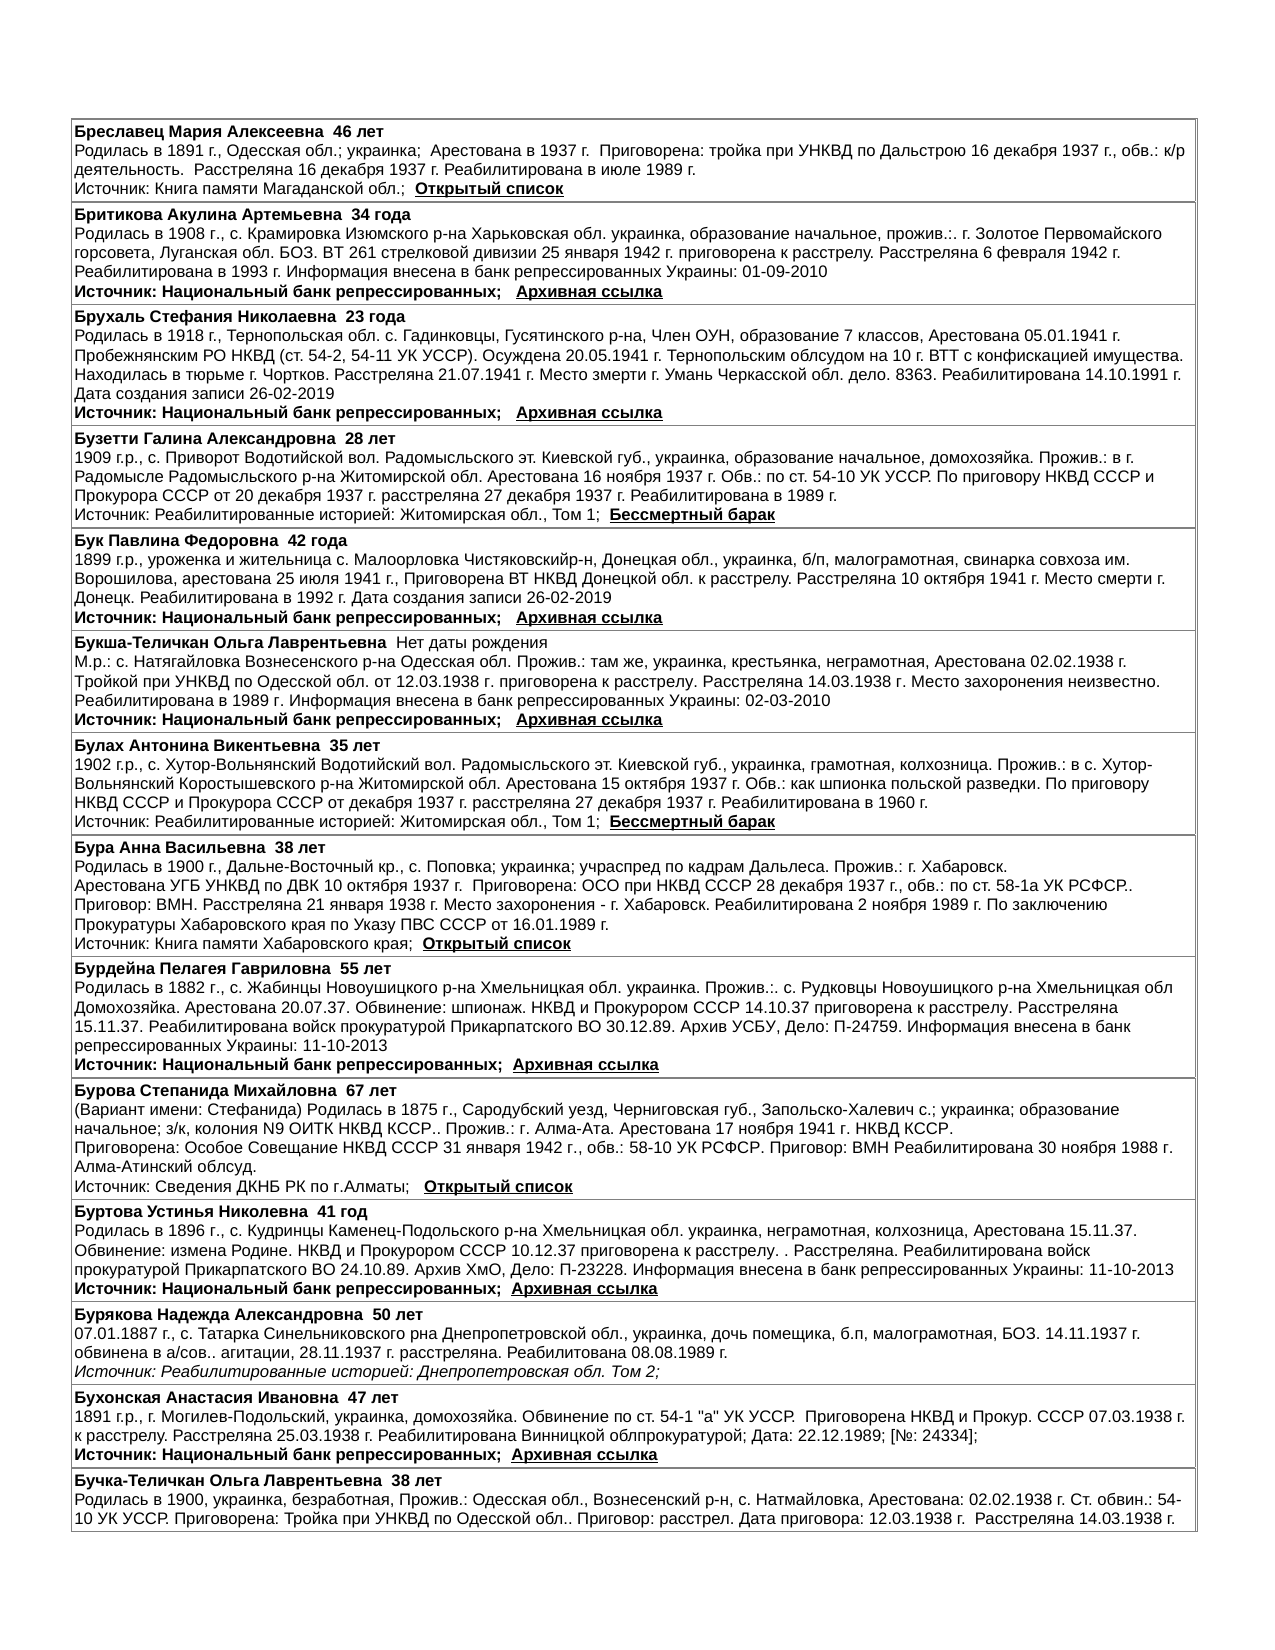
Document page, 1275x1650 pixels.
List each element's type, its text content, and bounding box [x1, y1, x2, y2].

table_cell Буртова Устинья Николевна 41 год Родилась в 1896 г., с. Кудринцы Каменец-Подольского р-на Хмельницкая обл. украинка, неграмотная, колхозница, Арестована 15.11.37. Обвинение: измена Родине. НКВД и Прокурором СССР 10.12.37 приговорена к расстрелу. . Расстреляна. Реабилитирована войск прокуратурой Прикарпатского ВО 24.10.89. Архив ХмО, Дело: П-23228. Информация внесена в банк репрессированных Украины: 11-10-2013 Источник: Национальный банк репрессированных; Архивная ссылка [72, 1200, 1195, 1301]
table_cell Бреславец Мария Алексеевна 46 лет Родилась в 1891 г., Одесская обл.; украинка; Арестована в 1937 г. Приговорена: тройка при УНКВД по Дальстрою 16 декабря 1937 г., обв.: к/р деятельность. Расстреляна 16 декабря 1937 г. Реабилитирована в июле 1989 г. Источник: Книга памяти Магаданской обл.; Открытый список [72, 120, 1195, 201]
table_cell Бурова Степанида Михайловна 67 лет (Вариант имени: Стефанида) Родилась в 1875 г., Сародубский уезд, Черниговская губ., Запольско-Халевич с.; украинка; образование начальное; з/к, колония N9 ОИТК НКВД КССР.. Прожив.: г. Алма-Ата. Арестована 17 ноября 1941 г. НКВД КССР. Приговорена: Особое Совещание НКВД СССР 31 января 1942 г., обв.: 58-10 УК РСФСР. Приговор: ВМН Реабилитирована 30 ноября 1988 г. Алма-Атинский облсуд. Источник: Сведения ДКНБ РК по г.Алматы; Открытый список [72, 1079, 1195, 1198]
table_cell Брухаль Стефания Николаевна 23 года Родилась в 1918 г., Тернопольская обл. с. Гадинковцы, Гусятинского р-на, Член ОУН, образование 7 классов, Арестована 05.01.1941 г. Пробежнянским РО НКВД (ст. 54-2, 54-11 УК УССР). Осуждена 20.05.1941 г. Тернопольским облсудом на 10 г. ВТТ с конфискацией имущества. Находилась в тюрьме г. Чортков. Расстреляна 21.07.1941 г. Место змерти г. Умань Черкасской обл. дело. 8363. Реабилитирована 14.10.1991 г. Дата создания записи 26-02-2019 Источник: Национальный банк репрессированных; Архивная ссылка [72, 305, 1195, 425]
table_cell Булах Антонина Викентьевна 35 лет 1902 г.р., с. Хутор-Вольнянский Водотийский вол. Радомысльского эт. Киевской губ., украинка, грамотная, колхозница. Прожив.: в с. Хутор-Вольнянский Коростышевского р-на Житомирской обл. Арестована 15 октября 1937 г. Обв.: как шпионка польской разведки. По приговору НКВД СССР и Прокурора СССР от декабря 1937 г. расстреляна 27 декабря 1937 г. Реабилитирована в 1960 г. Источник: Реабилитированные историей: Житомирская обл., Том 1; Бессмертный барак [72, 733, 1195, 834]
table_cell Бухонская Анастасия Ивановна 47 лет 1891 г.р., г. Могилев-Подольский, украинка, домохозяйка. Обвинение по ст. 54-1 "а" УК УССР. Приговорена НКВД и Прокур. СССР 07.03.1938 г. к расстрелу. Расстреляна 25.03.1938 г. Реабилитирована Винницкой облпрокуратурой; Дата: 22.12.1989; [№: 24334]; Источник: Национальный банк репрессированных; Архивная ссылка [72, 1385, 1195, 1467]
table_cell Бура Анна Васильевна 38 лет Родилась в 1900 г., Дальне-Восточный кр., с. Поповка; украинка; учраспред по кадрам Дальлеса. Прожив.: г. Хабаровск. Арестована УГБ УНКВД по ДВК 10 октября 1937 г. Приговорена: ОСО при НКВД СССР 28 декабря 1937 г., обв.: по ст. 58-1а УК РСФСР.. Приговор: ВМН. Расстреляна 21 января 1938 г. Место захоронения - г. Хабаровск. Реабилитирована 2 ноября 1989 г. По заключению Прокуратуры Хабаровского края по Указу ПВС СССР от 16.01.1989 г. Источник: Книга памяти Хабаровского края; Открытый список [72, 836, 1195, 956]
table_cell Бурякова Надежда Александровна 50 лет 07.01.1887 г., с. Татарка Синельниковского рна Днепропетровской обл., украинка, дочь помещика, б.п, малограмотная, БОЗ. 14.11.1937 г. обвинена в а/сов.. агитации, 28.11.1937 г. расстреляна. Реабилитована 08.08.1989 г. Источник: Реабилитированные историей: Днепропетровская обл. Том 2; [72, 1302, 1195, 1384]
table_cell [72, 1469, 1195, 1531]
table_cell Бритикова Акулина Артемьевна 34 года Родилась в 1908 г., с. Крамировка Изюмского р-на Харьковская обл. украинка, образование начальное, прожив.:. г. Золотое Первомайского горсовета, Луганская обл. БОЗ. ВТ 261 стрелковой дивизии 25 января 1942 г. приговорена к расстрелу. Расстреляна 6 февраля 1942 г. Реабилитирована в 1993 г. Информация внесена в банк репрессированных Украины: 01-09-2010 Источник: Национальный банк репрессированных; Архивная ссылка [72, 203, 1195, 303]
table_cell Бузетти Галина Александровна 28 лет 1909 г.р., с. Приворот Водотийской вол. Радомысльского эт. Киевской губ., украинка, образование начальное, домохозяйка. Прожив.: в г. Радомысле Радомысльского р-на Житомирской обл. Арестована 16 ноября 1937 г. Обв.: по ст. 54-10 УК УССР. По приговору НКВД СССР и Прокурора СССР от 20 декабря 1937 г. расстреляна 27 декабря 1937 г. Реабилитирована в 1989 г. Источник: Реабилитированные историей: Житомирская обл., Том 1; Бессмертный барак [72, 426, 1195, 527]
table_cell Букша-Теличкан Ольга Лаврентьевна Нет даты рождения М.р.: с. Натягайловка Вознесенского р-на Одесская обл. Прожив.: там же, украинка, крестьянка, неграмотная, Арестована 02.02.1938 г. Тройкой при УНКВД по Одесской обл. от 12.03.1938 г. приговорена к расстрелу. Расстреляна 14.03.1938 г. Место захоронения неизвестно. Реабилитирована в 1989 г. Информация внесена в банк репрессированных Украины: 02-03-2010 Источник: Национальный банк репрессированных; Архивная ссылка [72, 631, 1195, 732]
table_cell Бук Павлина Федоровна 42 года 1899 г.р., уроженка и жительница с. Малоорловка Чистяковскийр-н, Донецкая обл., украинка, б/п, малограмотная, свинарка совхоза им. Ворошилова, арестована 25 июля 1941 г., Приговорена ВТ НКВД Донецкой обл. к расстрелу. Расстреляна 10 октября 1941 г. Место смерти г. Донецк. Реабилитирована в 1992 г. Дата создания записи 26-02-2019 Источник: Национальный банк репрессированных; Архивная ссылка [72, 529, 1195, 629]
table_cell Бурдейна Пелагея Гавриловна 55 лет Родилась в 1882 г., с. Жабинцы Новоушицкого р-на Хмельницкая обл. украинка. Прожив.:. с. Рудковцы Новоушицкого р-на Хмельницкая обл Домохозяйка. Арестована 20.07.37. Обвинение: шпионаж. НКВД и Прокурором СССР 14.10.37 приговорена к расстрелу. Расстреляна 15.11.37. Реабилитирована войск прокуратурой Прикарпатского ВО 30.12.89. Архив УСБУ, Дело: П-24759. Информация внесена в банк репрессированных Украины: 11-10-2013 Источник: Национальный банк репрессированных; Архивная ссылка [72, 957, 1195, 1077]
